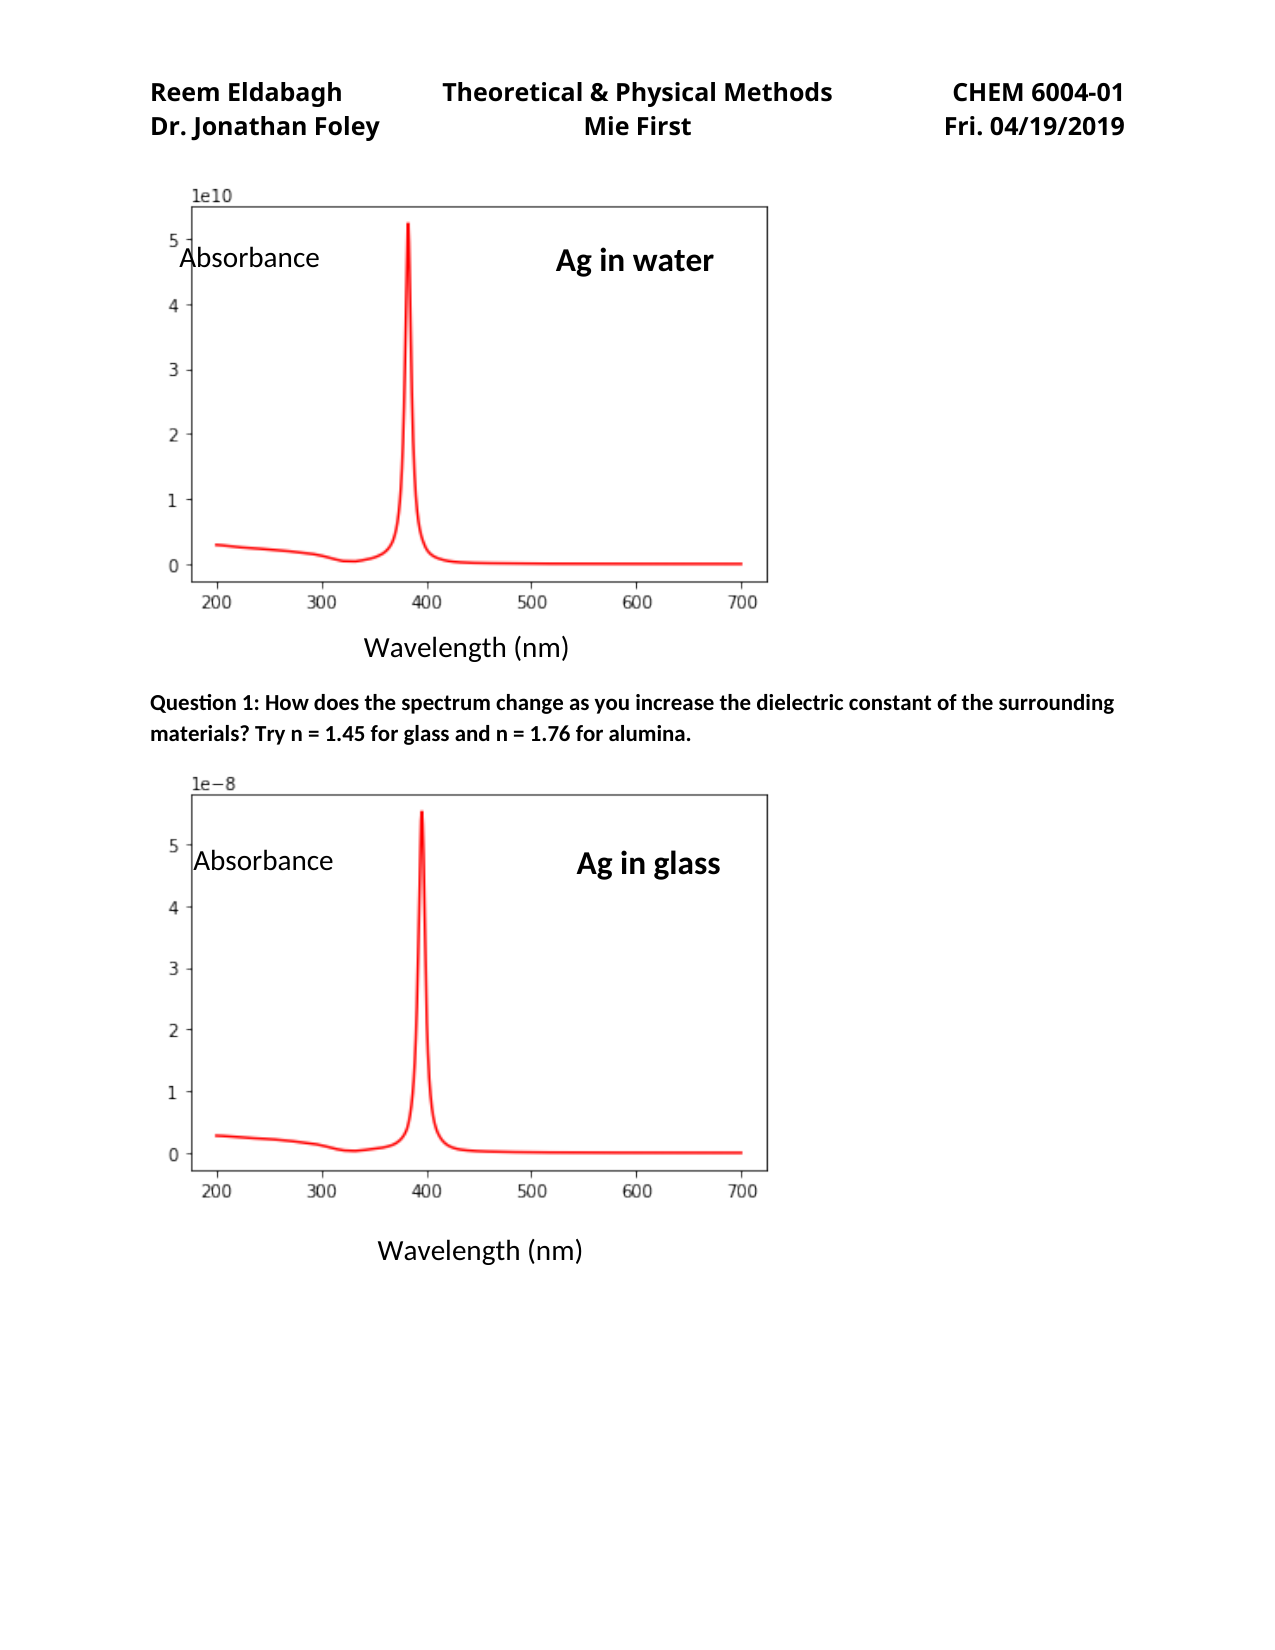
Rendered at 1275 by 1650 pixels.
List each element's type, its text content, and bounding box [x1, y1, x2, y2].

picture [155, 177, 786, 623]
picture [155, 765, 786, 1212]
text Question 1: How does the spectrum change as you increase the dielectric constant of the surrounding materials? Try n = 1.45 for glass and n = 1.76 for alumina. [150, 688, 1125, 747]
